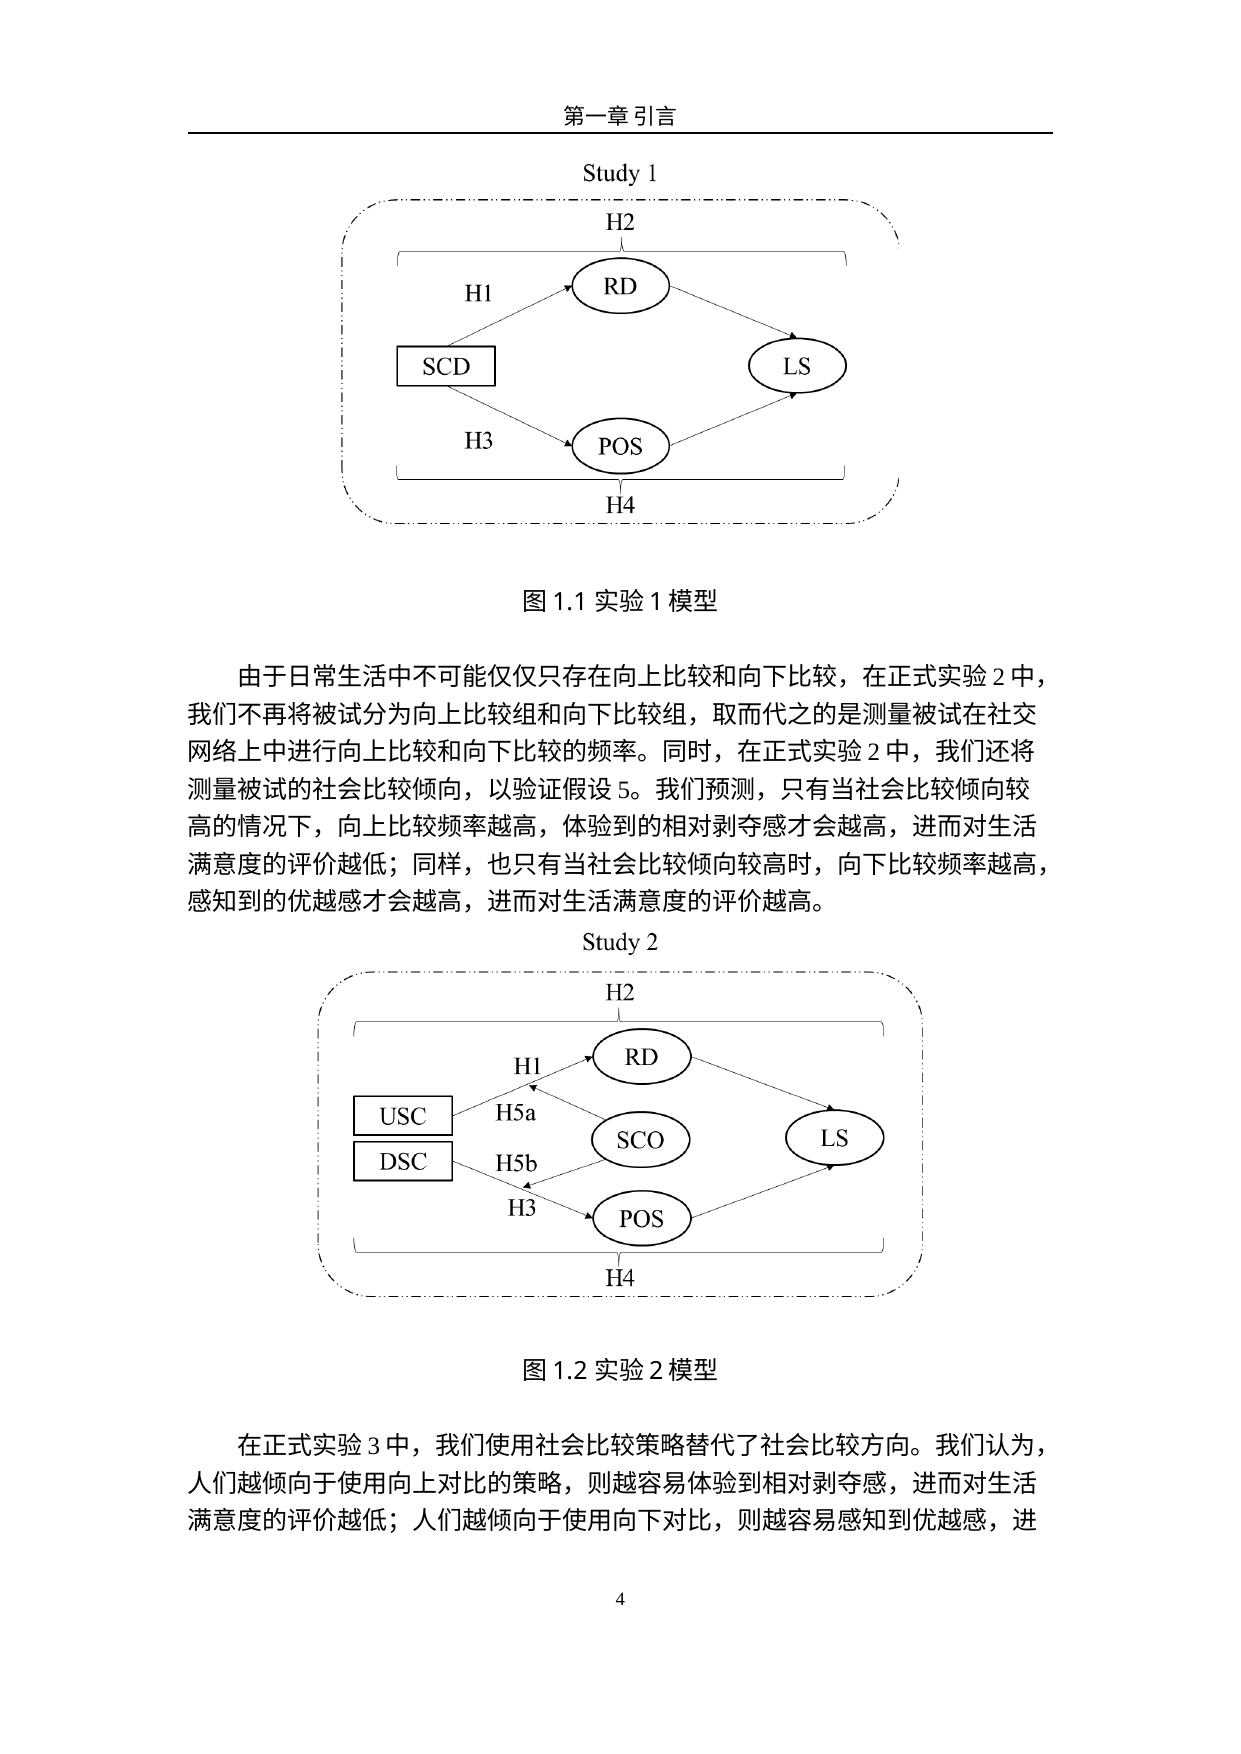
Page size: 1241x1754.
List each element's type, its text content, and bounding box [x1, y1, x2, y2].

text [187, 1425, 1053, 1537]
text 图1.2 实验2模型 [187, 1350, 1053, 1387]
text 图1.1 实验1模型 [187, 581, 1053, 619]
picture [341, 150, 899, 534]
text 由于日常生活中不可能仅仅只存在向上比较和向下比较，在正式实验2中，我们不再将被试分为向上比较组和向下比较组，取而代之的是测量被试在社交网络上中进行向上比较和向下比较的频率。同时，在正式实验2中，我们还将测量被试的社会比较倾向，以验证假设5。我们预测，只有当社会比较倾向较高的情况下，向上比较频率越高，体验到的相对剥夺感才会越高，进而对生活满意度的评价越低；同样，也只有当社会比较倾向较高时，向下比较频率越高，感知到的优越感才会越高，进而对生活满意度的评价越高。 [187, 656, 1053, 919]
picture [317, 918, 923, 1307]
